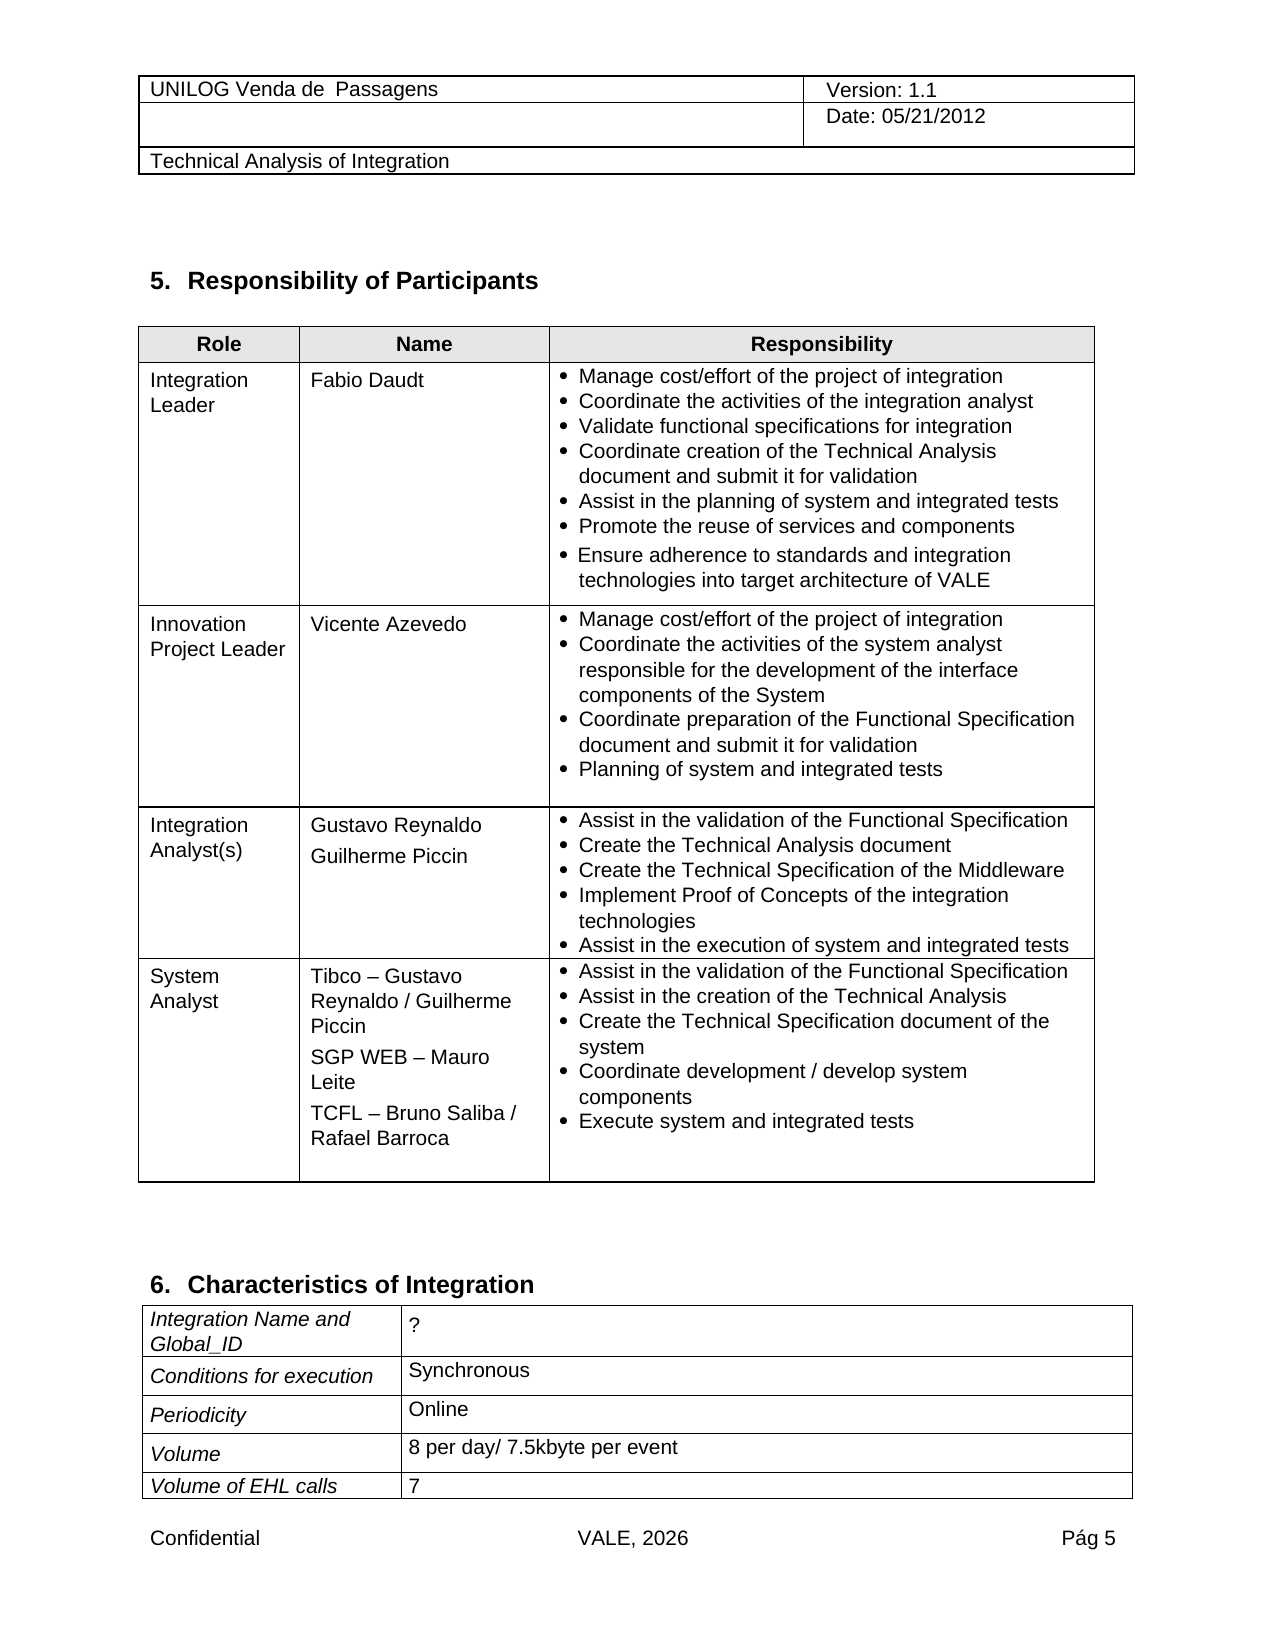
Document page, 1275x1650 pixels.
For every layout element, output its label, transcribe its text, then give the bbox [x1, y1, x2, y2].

table_header ? [402, 1306, 1132, 1356]
table_cell Manage cost/effort of the project of integration Coordinate the activities of the integration analyst Validate functional specifications for integration Coordinate creation of the Technical Analysis document and submit it for validation Assist in the planning of system and integrated tests Promote the reuse of services and components Ensure adherence to standards and integration technologies into target architecture of VALE [550, 363, 1094, 605]
table_cell Volume of EHL calls [143, 1473, 401, 1498]
table_cell Integration Leader [139, 363, 299, 605]
table_cell Assist in the validation of the Functional Specification Create the Technical Analysis document Create the Technical Specification of the Middleware Implement Proof of Concepts of the integration technologies Assist in the execution of system and integrated tests [550, 808, 1094, 957]
table_cell Assist in the validation of the Functional Specification Assist in the creation of the Technical Analysis Create the Technical Specification document of the system Coordinate development / develop system components Execute system and integrated tests [550, 959, 1094, 1181]
table_cell 7 [402, 1473, 1132, 1498]
table_cell Innovation Project Leader [139, 606, 299, 806]
table_cell System Analyst [139, 959, 299, 1181]
table_cell Periodicity [143, 1396, 401, 1433]
table_header Integration Name and Global_ID [143, 1306, 401, 1356]
table_cell Tibco – Gustavo Reynaldo / Guilherme Piccin SGP WEB – Mauro Leite TCFL – Bruno Saliba / Rafael Barroca [300, 959, 549, 1181]
table_cell 8 per day/ 7.5kbyte per event [402, 1434, 1132, 1472]
subtitle Responsibility of Participants [150, 266, 1125, 294]
table_cell Gustavo Reynaldo Guilherme Piccin [300, 808, 549, 957]
table_cell Synchronous [402, 1357, 1132, 1394]
table_cell Conditions for execution [143, 1357, 401, 1394]
table_cell Online [402, 1396, 1132, 1433]
table_cell Integration Analyst(s) [139, 808, 299, 957]
table_header Responsibility [550, 327, 1094, 362]
subtitle Characteristics of Integration [150, 1270, 1125, 1299]
table_cell Fabio Daudt [300, 363, 549, 605]
table_cell Volume [143, 1434, 401, 1472]
table_cell Manage cost/effort of the project of integration Coordinate the activities of the system analyst responsible for the development of the interface components of the System Coordinate preparation of the Functional Specification document and submit it for validation Planning of system and integrated tests [550, 606, 1094, 806]
table_cell Vicente Azevedo [300, 606, 549, 806]
table_header Name [300, 327, 549, 362]
table_header Role [139, 327, 299, 362]
